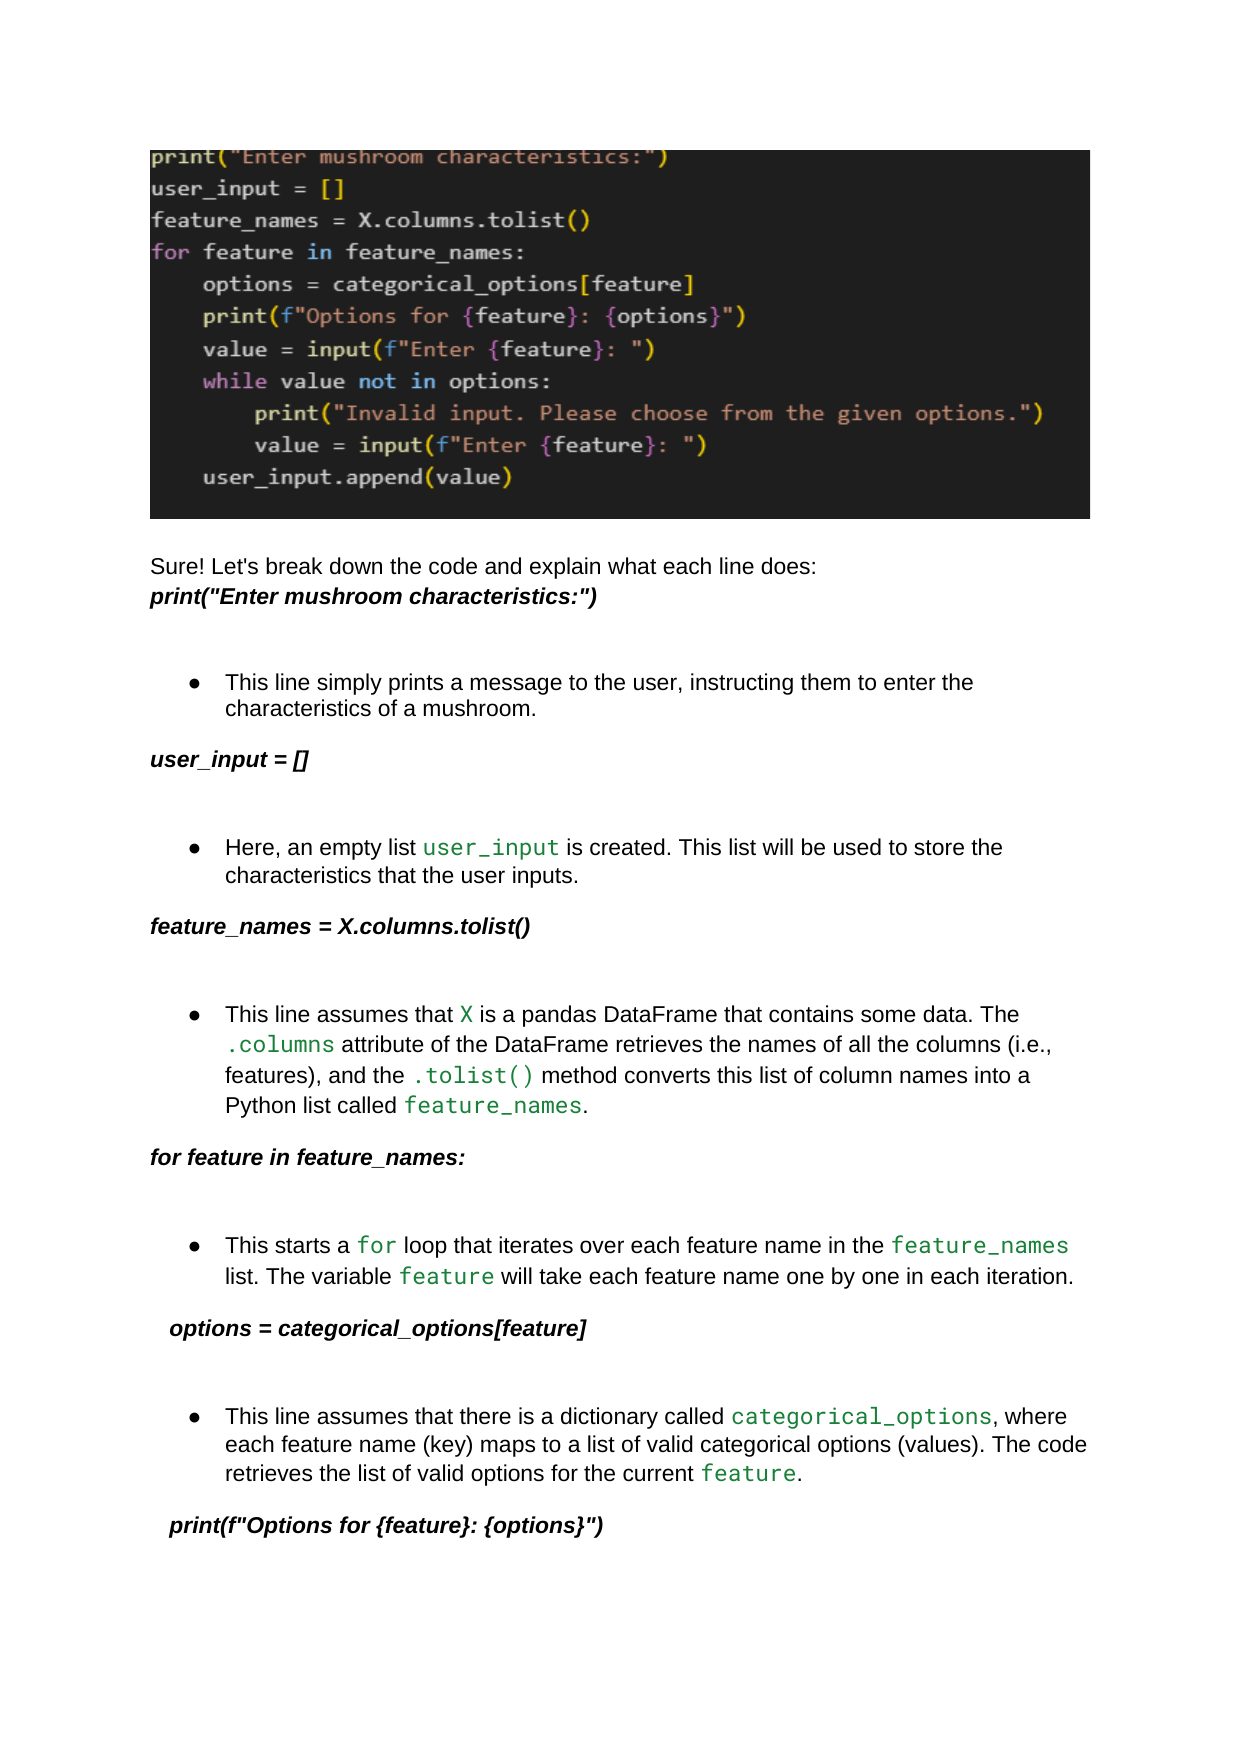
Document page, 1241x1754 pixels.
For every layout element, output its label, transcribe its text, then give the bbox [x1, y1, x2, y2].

text feature_names = X.columns.tolist() [150, 913, 1090, 939]
text options = categorical_options[feature] [150, 1315, 1090, 1342]
list Here, an empty list user_input is created. This list will be used to store the characteristics that the user inputs. [187, 832, 1090, 888]
text user_input = [] [150, 746, 1090, 772]
picture [150, 150, 1091, 519]
list This starts a for loop that iterates over each feature name in the feature_names list. The variable feature will take each feature name one by one in each iteration. [187, 1230, 1090, 1290]
text print(f"Options for {feature}: {options}") [150, 1512, 1090, 1539]
list This line assumes that there is a dictionary called categorical_options, where each feature name (key) maps to a list of valid categorical options (values). The code retrieves the list of valid options for the current feature. [187, 1401, 1090, 1487]
text print("Enter mushroom characteristics:") [150, 583, 1090, 609]
text for feature in feature_names: [150, 1144, 1090, 1171]
list This line simply prints a message to the user, instructing them to enter the characteristics of a mushroom. [187, 668, 1090, 721]
list This line assumes that X is a pandas DataFrame that contains some data. The .columns attribute of the DataFrame retrieves the names of all the columns (i.e., features), and the .tolist() method converts this list of column names into a Python list called feature_names. [187, 998, 1090, 1119]
text Sure! Let's break down the code and explain what each line does: [150, 519, 1090, 579]
